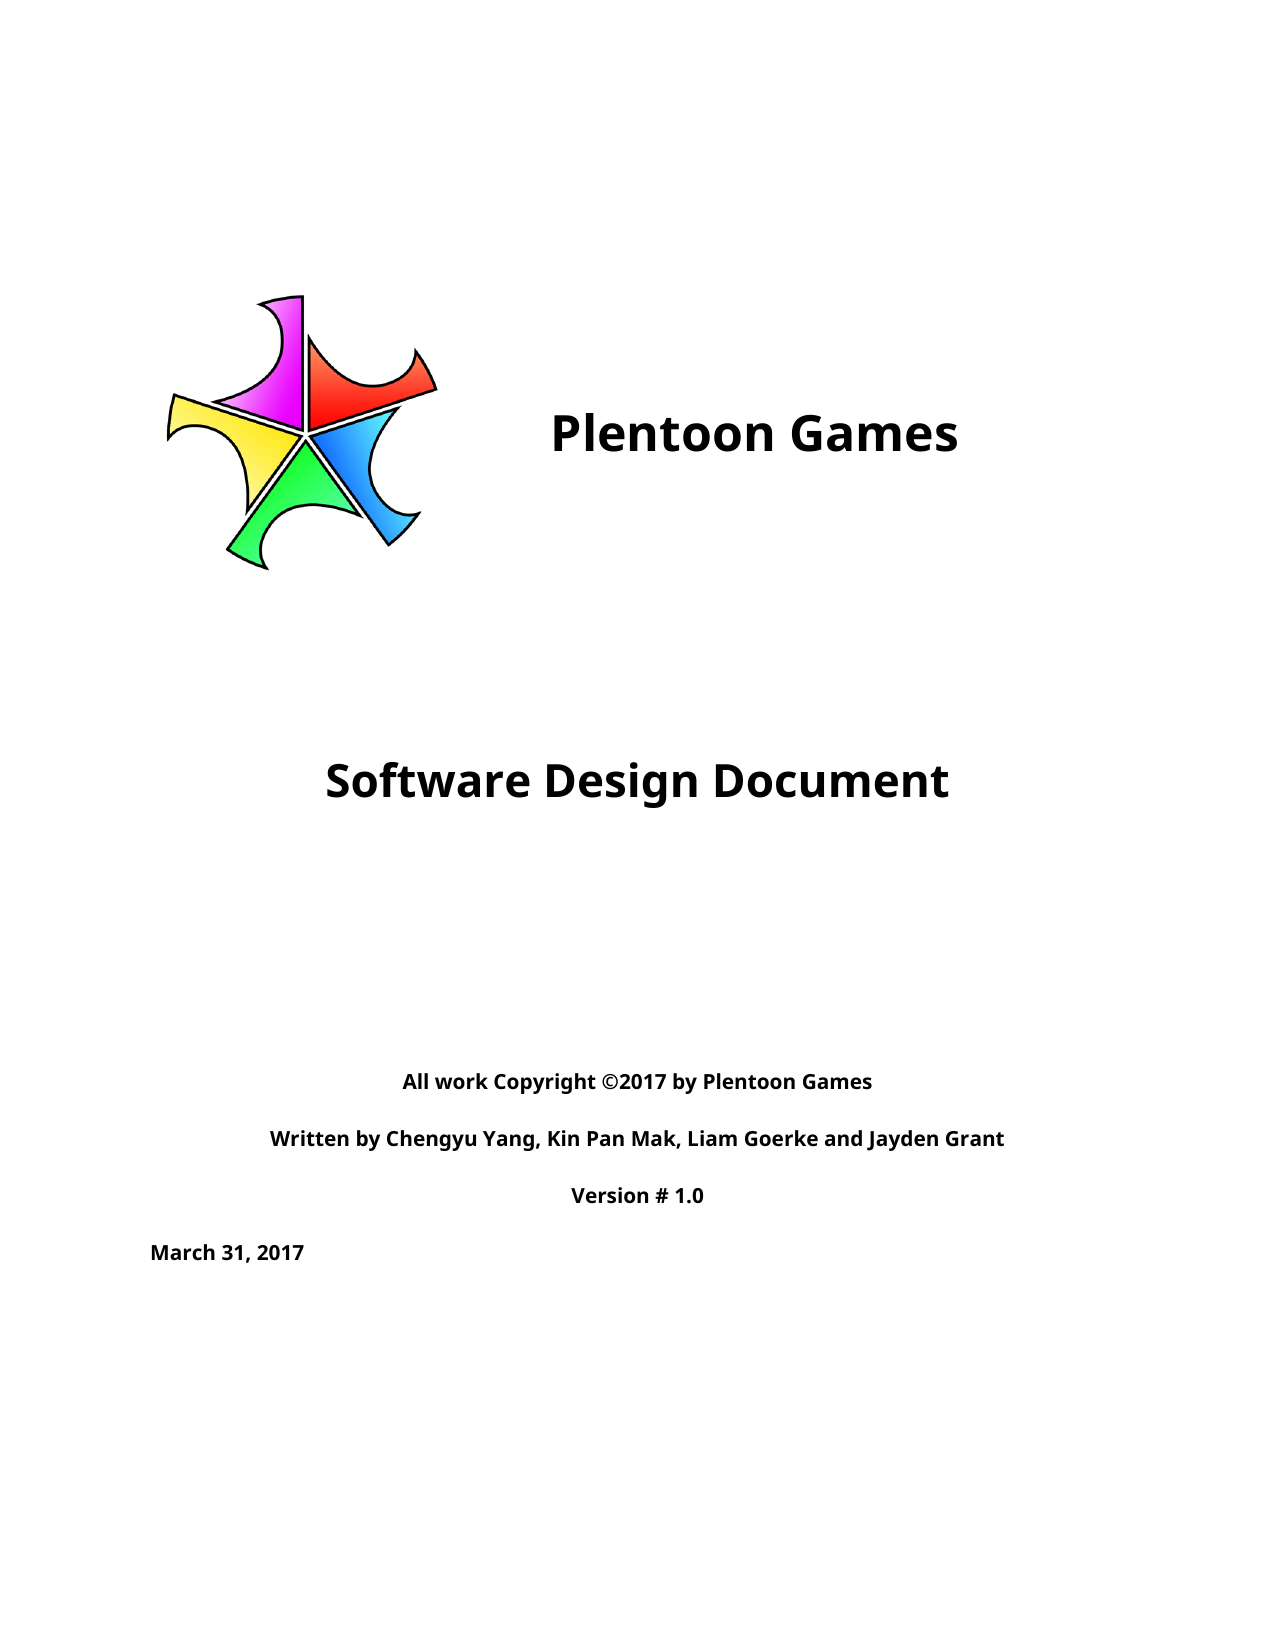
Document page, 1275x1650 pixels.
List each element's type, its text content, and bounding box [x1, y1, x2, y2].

table_header Plentoon Games [459, 269, 1039, 596]
text Software Design Document [150, 749, 1125, 811]
text Written by Chengyu Yang, Kin Pan Mak, Liam Goerke and Jayden Grant [150, 1124, 1125, 1152]
text All work Copyright ©2017 by Plentoon Games [150, 1067, 1125, 1096]
picture [149, 279, 455, 586]
text Version # 1.0 [150, 1181, 1125, 1209]
text March 31, 2017 [150, 1238, 1125, 1266]
table_header [139, 269, 459, 596]
